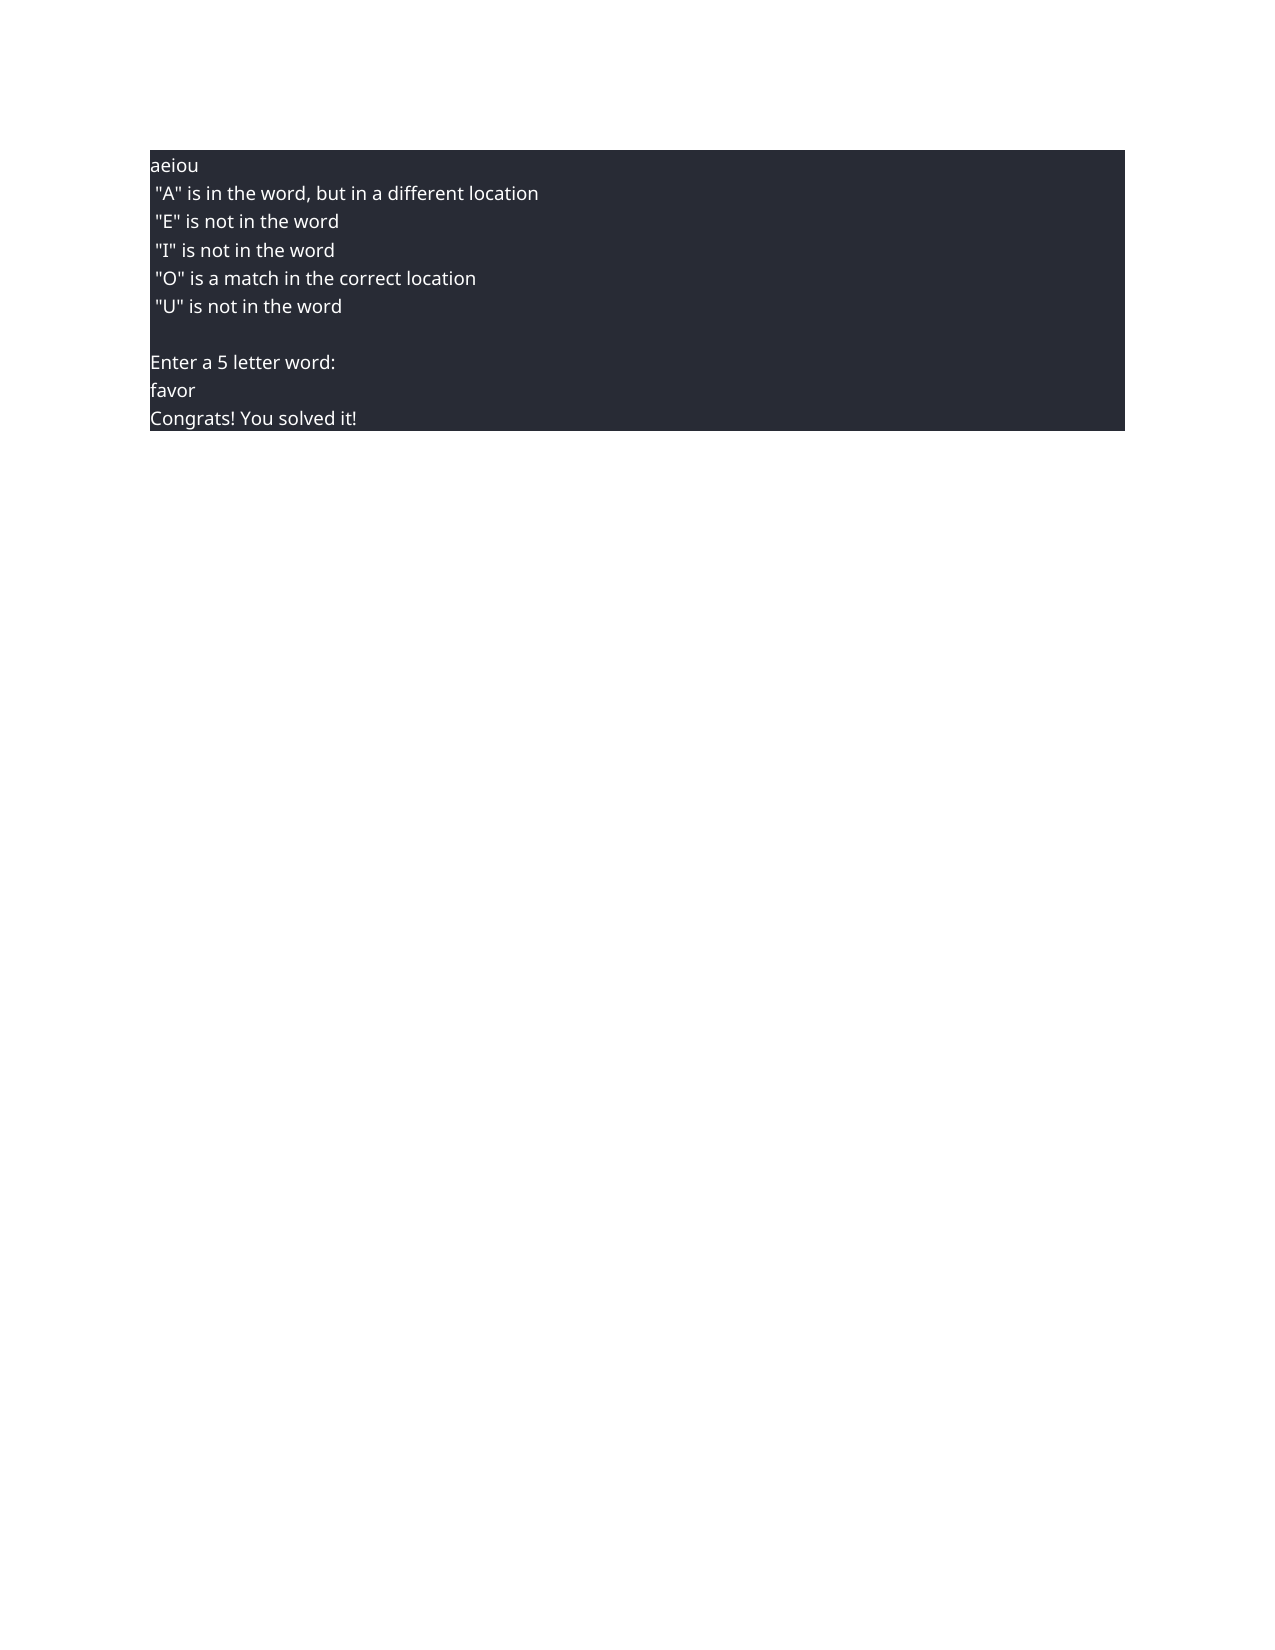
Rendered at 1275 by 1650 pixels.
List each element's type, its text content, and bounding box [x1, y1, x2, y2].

text "U" is not in the word [150, 291, 1125, 319]
text Enter a 5 letter word: [150, 347, 1125, 375]
text "I" is not in the word [150, 234, 1125, 262]
text "E" is not in the word [150, 206, 1125, 234]
text "A" is in the word, but in a different location [150, 178, 1125, 206]
text favor [150, 375, 1125, 403]
text Congrats! You solved it! [150, 403, 1125, 431]
text "O" is a match in the correct location [150, 262, 1125, 291]
text aeiou [150, 150, 1125, 178]
